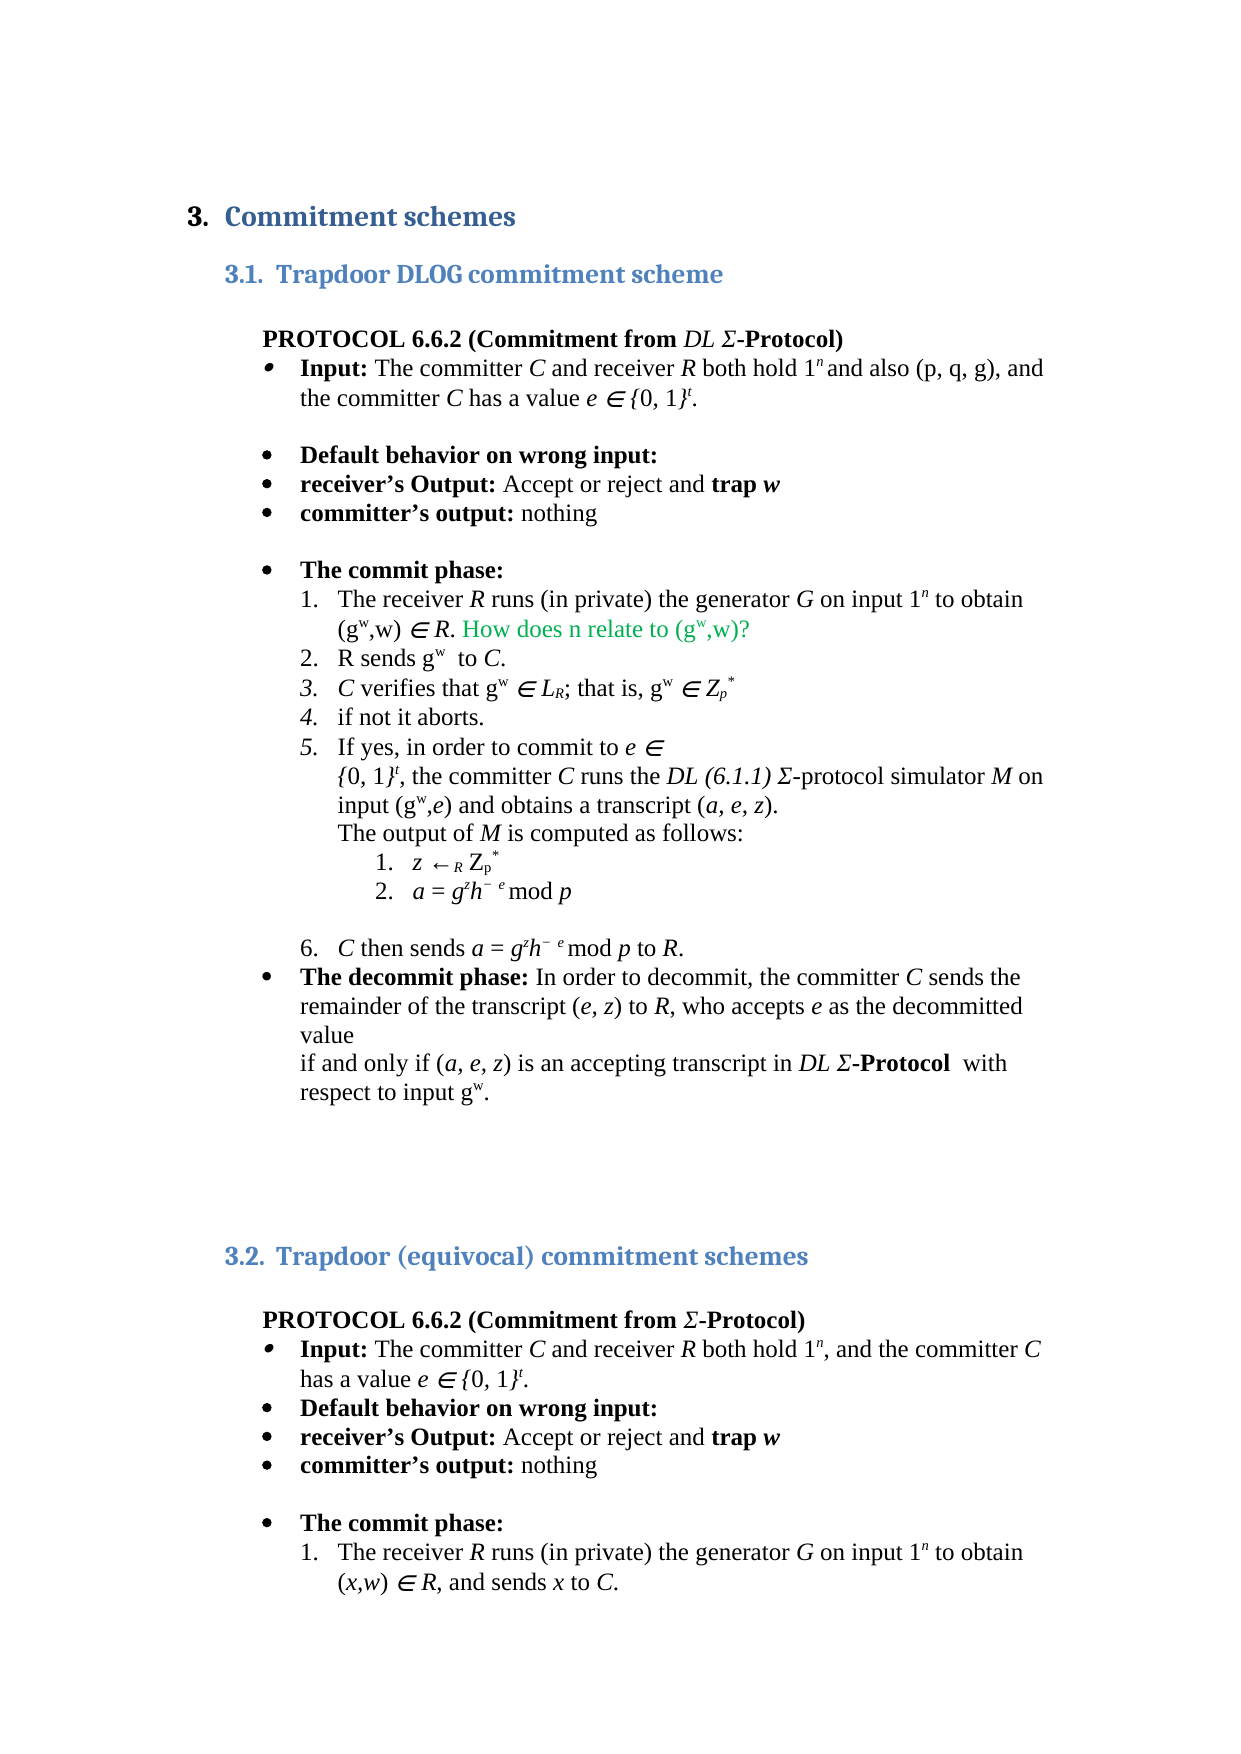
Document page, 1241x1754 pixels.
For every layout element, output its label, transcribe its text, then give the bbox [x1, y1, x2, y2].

list C then sends a = gzh− e mod p to R. [300, 933, 1053, 962]
list The commit phase: [262, 1508, 1053, 1537]
text PROTOCOL 6.6.2 (Commitment from Σ-Protocol) [262, 1305, 1053, 1334]
list Default behavior on wrong input: [262, 1393, 1053, 1422]
list z ←R Zp* [375, 847, 1053, 876]
list a = gzh− e mod p [375, 876, 1053, 905]
text if and only if (a, e, z) is an accepting transcript in DL Σ-Protocol with respect to input gw. [300, 1048, 1053, 1106]
text (x,w) ∈ R, and sends x to C. [262, 1566, 1053, 1596]
text PROTOCOL 6.6.2 (Commitment from DL Σ-Protocol) [262, 324, 1053, 353]
list receiver’s Output: Accept or reject and trap w [262, 469, 1053, 498]
text has a value e ∈ {0, 1}t. [262, 1363, 1053, 1393]
subtitle Commitment schemes [187, 200, 1053, 233]
list committer’s output: nothing [262, 498, 1053, 527]
list The receiver R runs (in private) the generator G on input 1n to obtain [300, 1537, 1053, 1566]
list The output of M is computed as follows: [337, 818, 1053, 847]
list C verifies that gw ∈ LR; that is, gw ∈ Zp* [300, 672, 1053, 702]
list if not it aborts. [300, 702, 1053, 731]
list committer’s output: nothing [262, 1451, 1053, 1479]
list If yes, in order to commit to e ∈ [300, 731, 1053, 761]
text remainder of the transcript (e, z) to R, who accepts e as the decommitted value [300, 991, 1053, 1048]
text {0, 1}t, the committer C runs the DL (6.1.1) Σ-protocol simulator M on input (gw,e) and obtains a transcript (a, e, z). [337, 761, 1053, 818]
list Input: The committer C and receiver R both hold 1n, and the committer C [262, 1334, 1053, 1363]
text (gw,w) ∈ R. How does n relate to (gw,w)? [262, 613, 1053, 643]
list R sends gw to C. [300, 643, 1053, 672]
list Input: The committer C and receiver R both hold 1n and also (p, q, g), and the committer C has a value e ∈ {0, 1}t. [262, 353, 1053, 412]
list Default behavior on wrong input: [262, 440, 1053, 469]
list The receiver R runs (in private) the generator G on input 1n to obtain [300, 584, 1053, 613]
list receiver’s Output: Accept or reject and trap w [262, 1422, 1053, 1451]
subtitle Trapdoor DLOG commitment scheme [225, 259, 1053, 291]
list The decommit phase: In order to decommit, the committer C sends the [262, 962, 1053, 991]
subtitle Trapdoor (equivocal) commitment schemes [225, 1241, 1053, 1272]
list The commit phase: [262, 555, 1053, 584]
